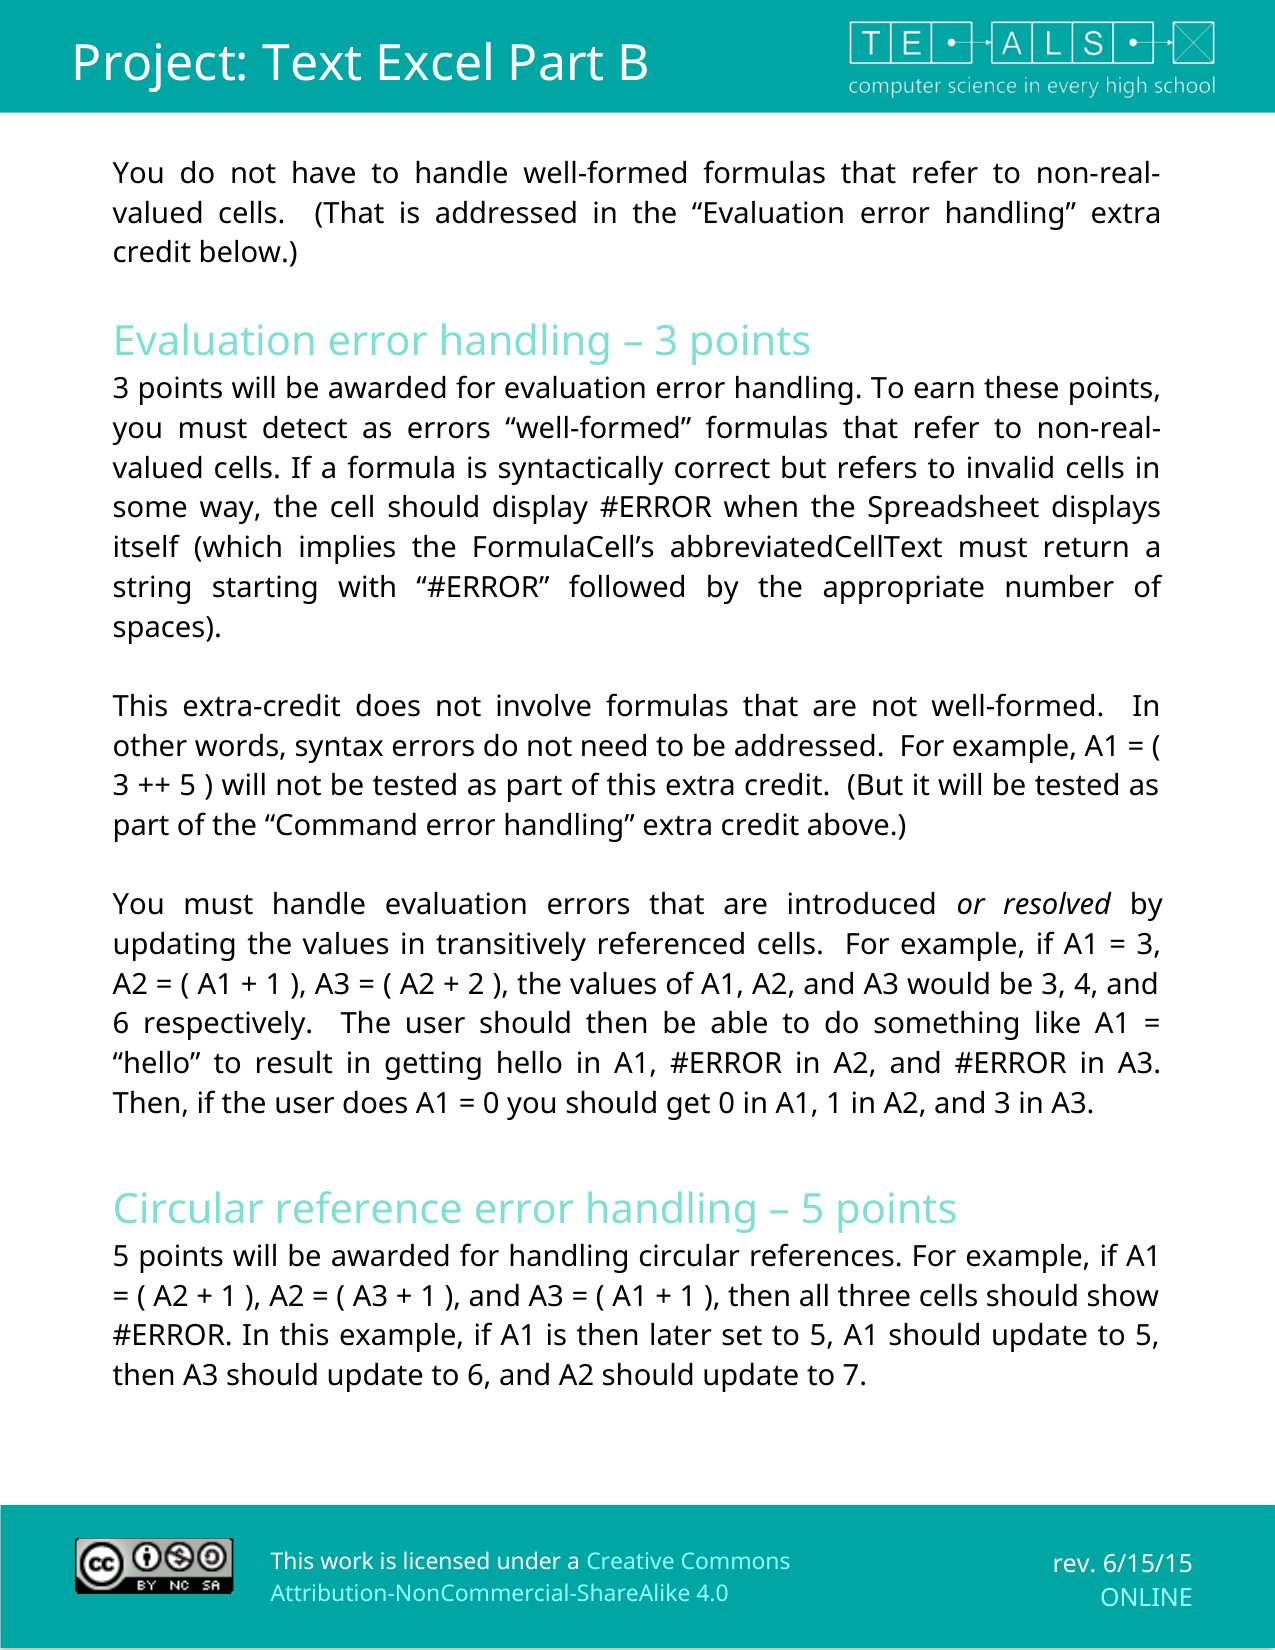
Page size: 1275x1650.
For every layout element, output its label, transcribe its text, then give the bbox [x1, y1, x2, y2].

text 3 points will be awarded for evaluation error handling. To earn these points, you must detect as errors “well-formed” formulas that refer to non-real-valued cells. If a formula is syntactically correct but refers to invalid cells in some way, the cell should display #ERROR when the Spreadsheet displays itself (which implies the FormulaCell’s abbreviatedCellText must return a string starting with “#ERROR” followed by the appropriate number of spaces). [112, 368, 1162, 646]
text You must handle evaluation errors that are introduced or resolved by updating the values in transitively referenced cells. For example, if A1 = 3, A2 = ( A1 + 1 ), A3 = ( A2 + 2 ), the values of A1, A2, and A3 would be 3, 4, and 6 respectively. The user should then be able to do something like A1 = “hello” to result in getting hello in A1, #ERROR in A2, and #ERROR in A3. Then, if the user does A1 = 0 you should get 0 in A1, 1 in A2, and 3 in A3. [112, 884, 1162, 1122]
picture [75, 1538, 234, 1594]
text This extra-credit does not involve formulas that are not well-formed. In other words, syntax errors do not need to be addressed. For example, A1 = ( 3 ++ 5 ) will not be tested as part of this extra credit. (But it will be tested as part of the “Command error handling” extra credit above.) [112, 685, 1162, 844]
text You do not have to handle well-formed formulas that refer to non-real-valued cells. (That is addressed in the “Evaluation error handling” extra credit below.) [112, 152, 1162, 271]
picture [843, 15, 1219, 103]
subtitle Circular reference error handling – 5 points [112, 1178, 1162, 1235]
subtitle Evaluation error handling – 3 points [112, 311, 1162, 368]
text 5 points will be awarded for handling circular references. For example, if A1 = ( A2 + 1 ), A2 = ( A3 + 1 ), and A3 = ( A1 + 1 ), then all three cells should show #ERROR. In this example, if A1 is then later set to 5, A1 should update to 5, then A3 should update to 6, and A2 should update to 7. [112, 1235, 1162, 1394]
